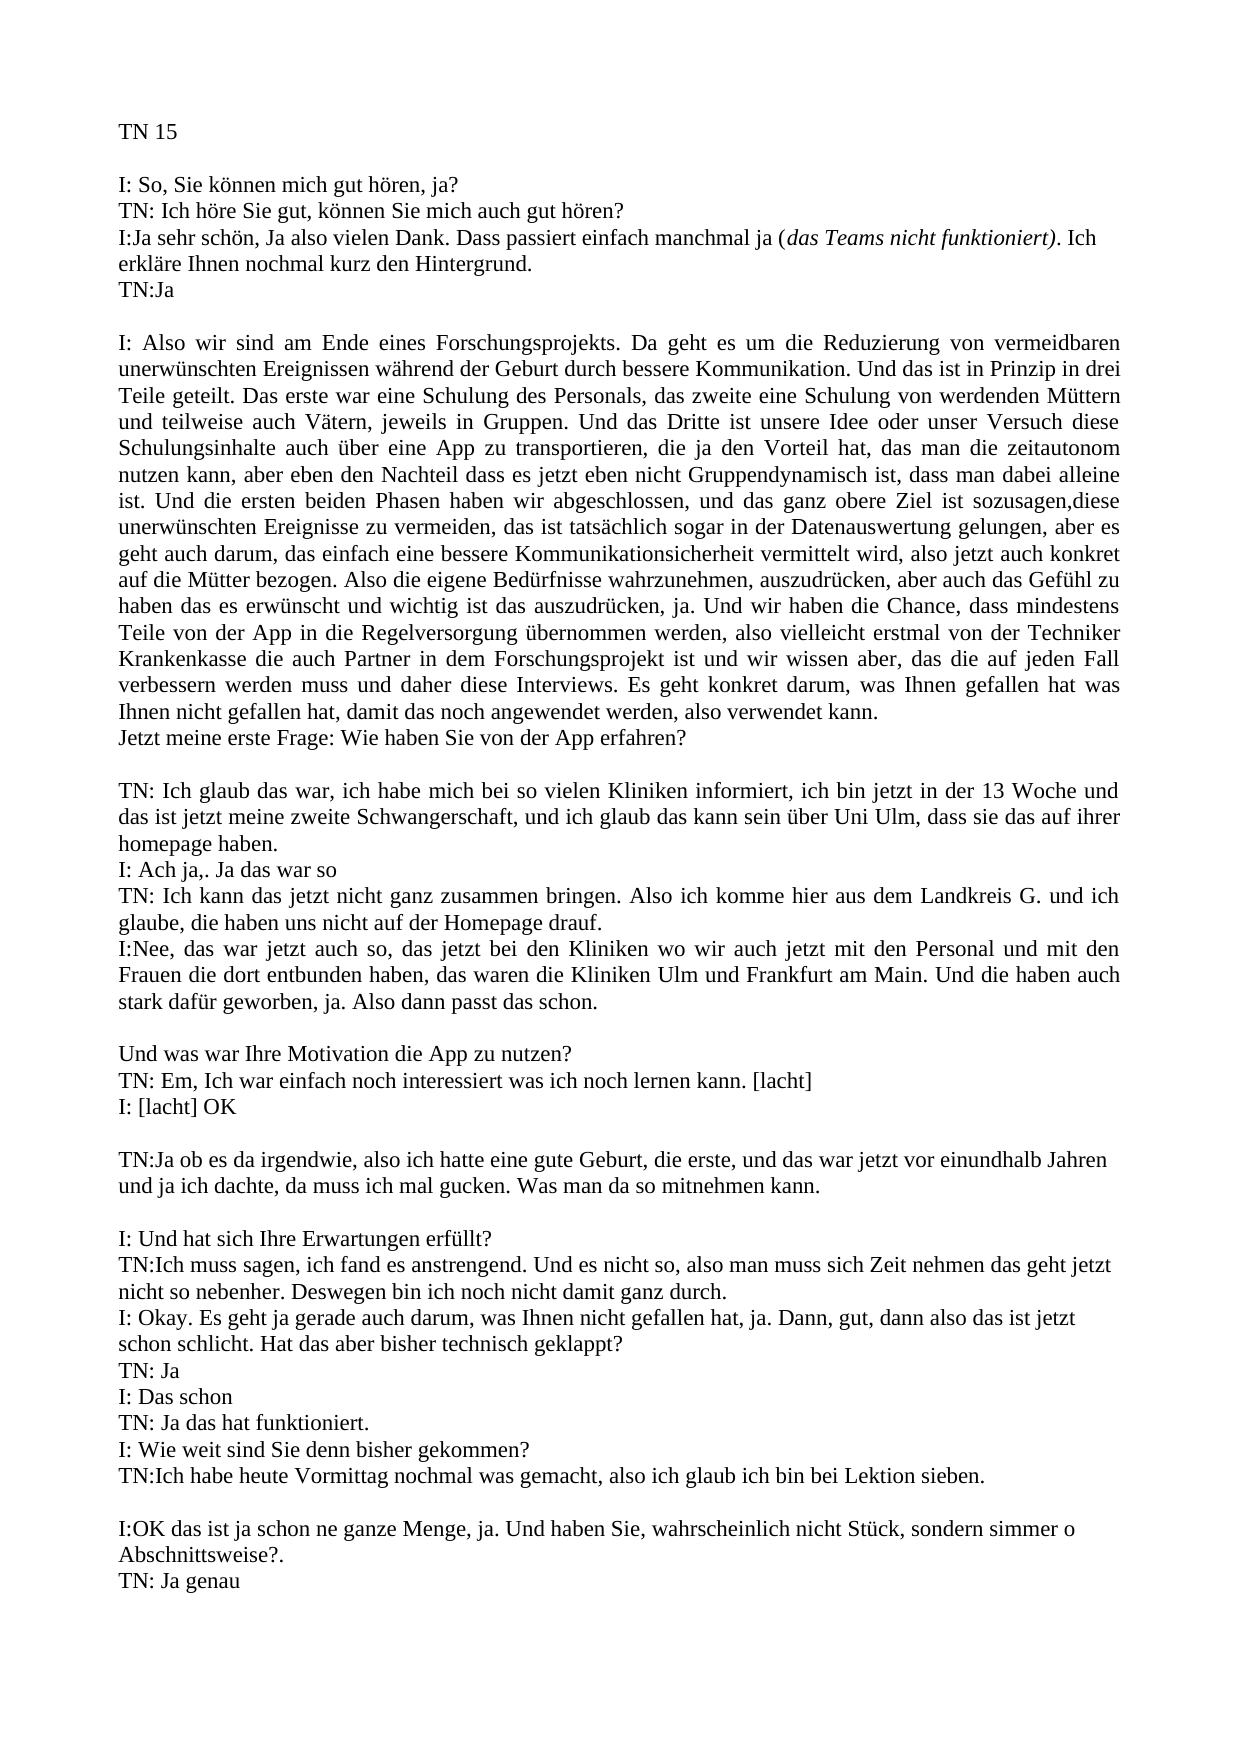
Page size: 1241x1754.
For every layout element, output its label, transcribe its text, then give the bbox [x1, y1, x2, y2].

text I:Ja sehr schön, Ja also vielen Dank. Dass passiert einfach manchmal ja (das Teams nicht funktioniert). Ich erkläre Ihnen nochmal kurz den Hintergrund. [118, 223, 1122, 276]
text I: So, Sie können mich gut hören, ja? [118, 171, 1122, 197]
text TN: Ich kann das jetzt nicht ganz zusammen bringen. Also ich komme hier aus dem Landkreis G. und ich glaube, die haben uns nicht auf der Homepage drauf. [118, 882, 1122, 935]
text TN 15 [118, 118, 1122, 144]
text I:OK das ist ja schon ne ganze Menge, ja. Und haben Sie, wahrscheinlich nicht Stück, sondern simmer o Abschnittsweise?. [118, 1515, 1122, 1568]
text I: Okay. Es geht ja gerade auch darum, was Ihnen nicht gefallen hat, ja. Dann, gut, dann also das ist jetzt schon schlicht. Hat das aber bisher technisch geklappt? [118, 1304, 1122, 1357]
text I: Also wir sind am Ende eines Forschungsprojekts. Da geht es um die Reduzierung von vermeidbaren unerwünschten Ereignissen während der Geburt durch bessere Kommunikation. Und das ist in Prinzip in drei Teile geteilt. Das erste war eine Schulung des Personals, das zweite eine Schulung von werdenden Müttern und teilweise auch Vätern, jeweils in Gruppen. Und das Dritte ist unsere Idee oder unser Versuch diese Schulungsinhalte auch über eine App zu transportieren, die ja den Vorteil hat, das man die zeitautonom nutzen kann, aber eben den Nachteil dass es jetzt eben nicht Gruppendynamisch ist, dass man dabei alleine ist. Und die ersten beiden Phasen haben wir abgeschlossen, und das ganz obere Ziel ist sozusagen,diese unerwünschten Ereignisse zu vermeiden, das ist tatsächlich sogar in der Datenauswertung gelungen, aber es geht auch darum, das einfach eine bessere Kommunikationsicherheit vermittelt wird, also jetzt auch konkret auf die Mütter bezogen. Also die eigene Bedürfnisse wahrzunehmen, auszudrücken, aber auch das Gefühl zu haben das es erwünscht und wichtig ist das auszudrücken, ja. Und wir haben die Chance, dass mindestens Teile von der App in die Regelversorgung übernommen werden, also vielleicht erstmal von der Techniker Krankenkasse die auch Partner in dem Forschungsprojekt ist und wir wissen aber, das die auf jeden Fall verbessern werden muss und daher diese Interviews. Es geht konkret darum, was Ihnen gefallen hat was Ihnen nicht gefallen hat, damit das noch angewendet werden, also verwendet kann. [118, 329, 1122, 724]
text Jetzt meine erste Frage: Wie haben Sie von der App erfahren? [118, 724, 1122, 751]
text TN: Ja das hat funktioniert. [118, 1409, 1122, 1436]
text I: Wie weit sind Sie denn bisher gekommen? [118, 1436, 1122, 1462]
text TN: Em, Ich war einfach noch interessiert was ich noch lernen kann. [lacht] [118, 1067, 1122, 1093]
text Und was war Ihre Motivation die App zu nutzen? [118, 1041, 1122, 1067]
text I:Nee, das war jetzt auch so, das jetzt bei den Kliniken wo wir auch jetzt mit den Personal und mit den Frauen die dort entbunden haben, das waren die Kliniken Ulm und Frankfurt am Main. Und die haben auch stark dafür geworben, ja. Also dann passt das schon. [118, 935, 1122, 1014]
text TN: Ja genau [118, 1568, 1122, 1594]
text TN:Ja ob es da irgendwie, also ich hatte eine gute Geburt, die erste, und das war jetzt vor einundhalb Jahren und ja ich dachte, da muss ich mal gucken. Was man da so mitnehmen kann. [118, 1146, 1122, 1199]
text I: [lacht] OK [118, 1093, 1122, 1119]
text I: Das schon [118, 1383, 1122, 1409]
text TN:Ich muss sagen, ich fand es anstrengend. Und es nicht so, also man muss sich Zeit nehmen das geht jetzt nicht so nebenher. Deswegen bin ich noch nicht damit ganz durch. [118, 1251, 1122, 1304]
text TN: Ich glaub das war, ich habe mich bei so vielen Kliniken informiert, ich bin jetzt in der 13 Woche und das ist jetzt meine zweite Schwangerschaft, und ich glaub das kann sein über Uni Ulm, dass sie das auf ihrer homepage haben. [118, 777, 1122, 856]
text I: Ach ja,. Ja das war so [118, 856, 1122, 882]
text TN: Ja [118, 1357, 1122, 1383]
text TN:Ja [118, 276, 1122, 303]
text TN: Ich höre Sie gut, können Sie mich auch gut hören? [118, 197, 1122, 223]
text TN:Ich habe heute Vormittag nochmal was gemacht, also ich glaub ich bin bei Lektion sieben. [118, 1462, 1122, 1488]
text I: Und hat sich Ihre Erwartungen erfüllt? [118, 1225, 1122, 1251]
